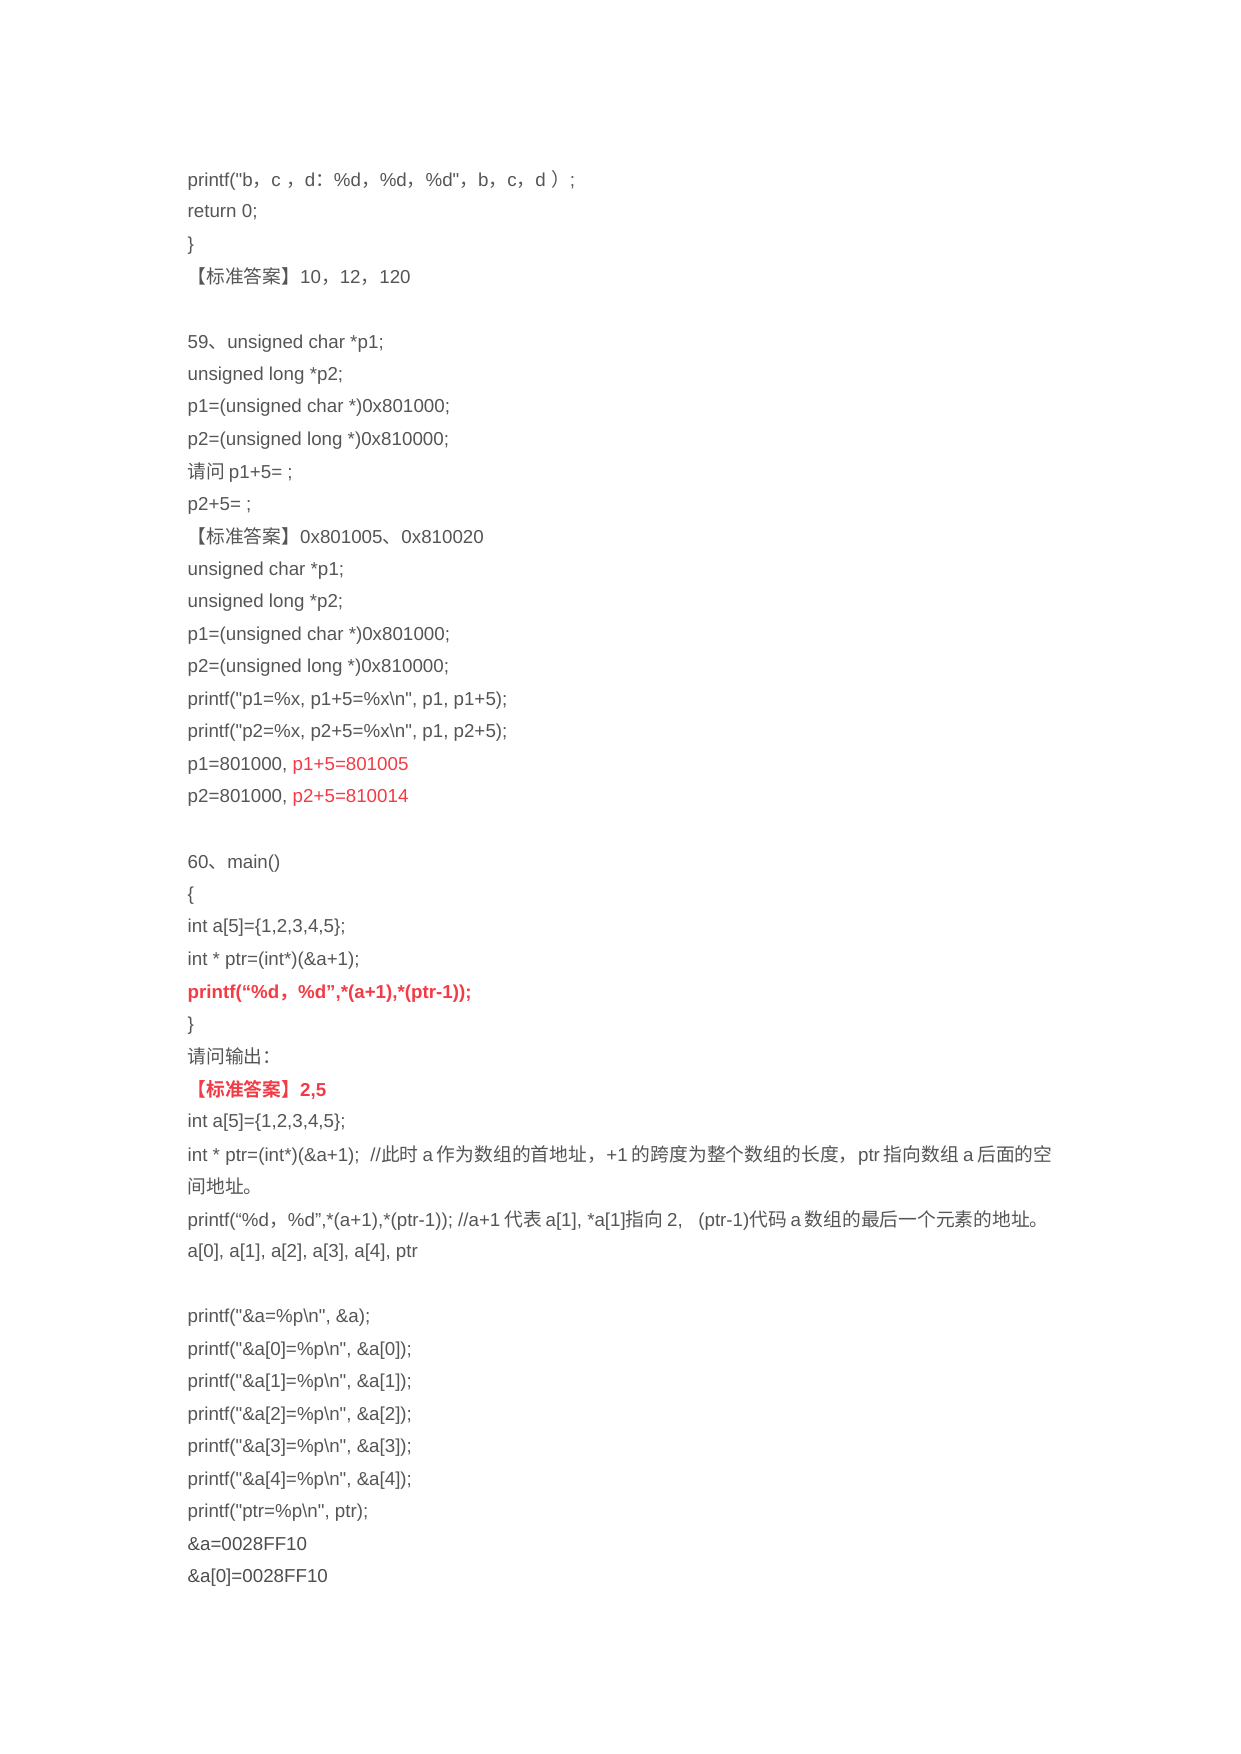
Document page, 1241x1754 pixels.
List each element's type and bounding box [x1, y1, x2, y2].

text [187, 162, 1053, 1592]
